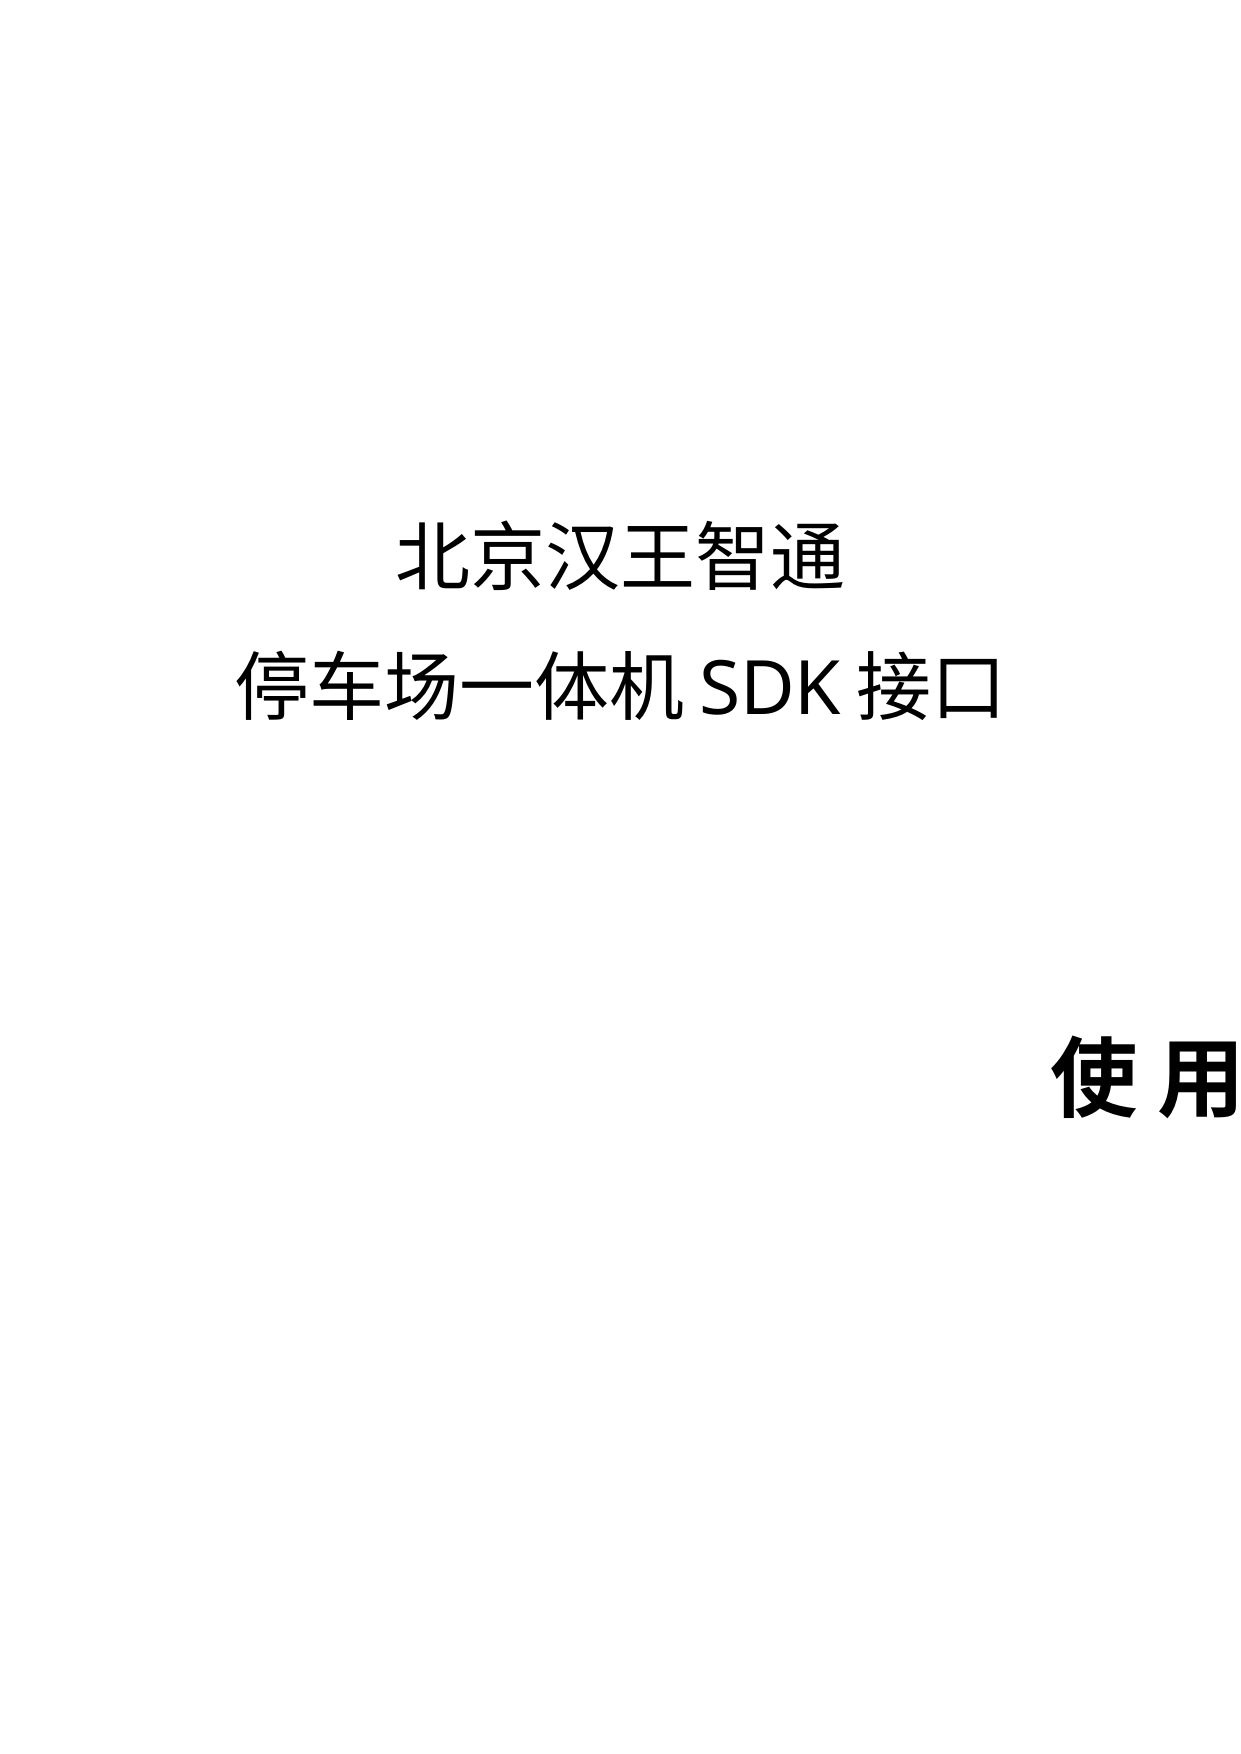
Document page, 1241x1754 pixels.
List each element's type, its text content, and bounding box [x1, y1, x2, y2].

text 使 用 说 明 书 [1050, 1007, 1240, 1137]
text 停车场一体机SDK接口 [187, 617, 1053, 747]
text 北京汉王智通 [187, 487, 1053, 617]
